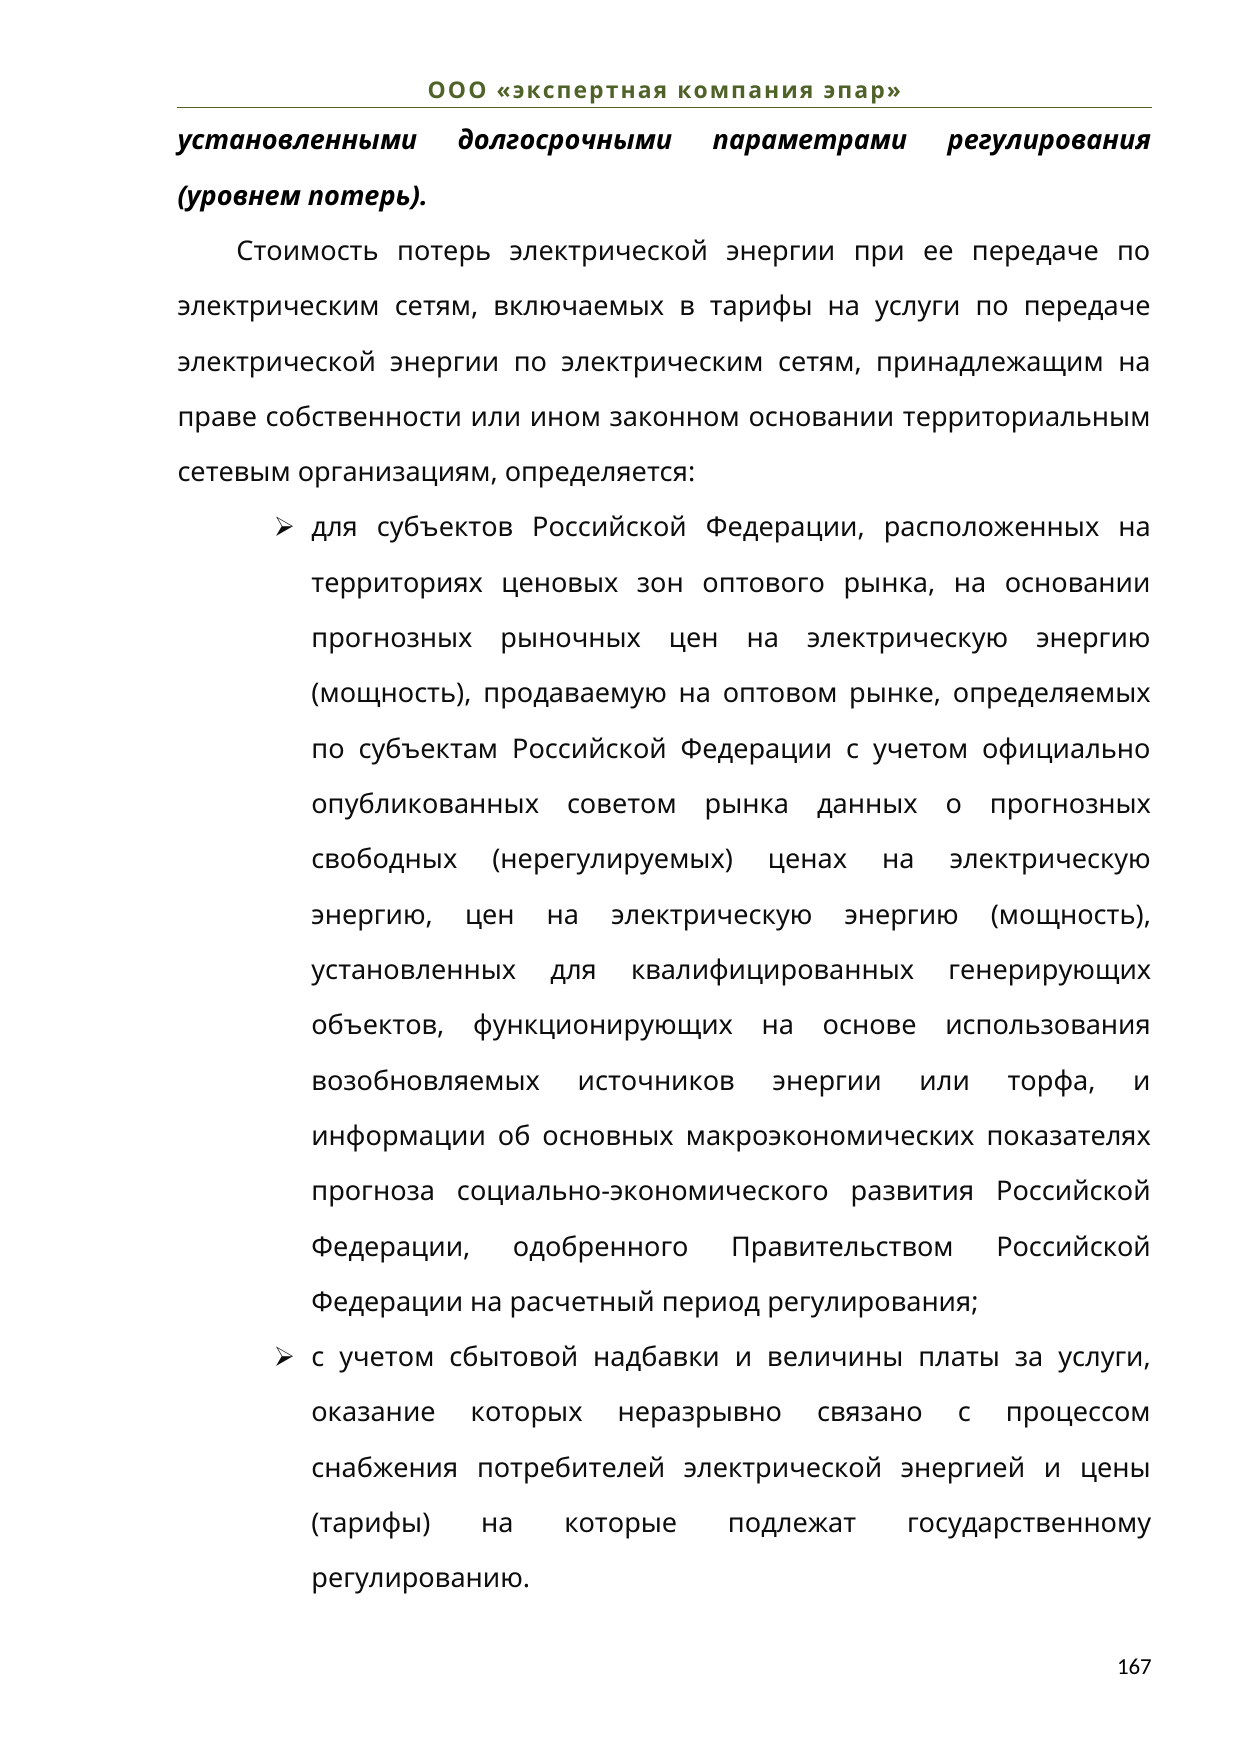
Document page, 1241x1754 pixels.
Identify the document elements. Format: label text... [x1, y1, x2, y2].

list для субъектов Российской Федерации, расположенных на территориях ценовых зон оптового рынка, на основании прогнозных рыночных цен на электрическую энергию (мощность), продаваемую на оптовом рынке, определяемых по субъектам Российской Федерации с учетом официально опубликованных советом рынка данных о прогнозных свободных (нерегулируемых) ценах на электрическую энергию, цен на электрическую энергию (мощность), установленных для квалифицированных генерирующих объектов, функционирующих на основе использования возобновляемых источников энергии или торфа, и информации об основных макроэкономических показателях прогноза социально-экономического развития Российской Федерации, одобренного Правительством Российской Федерации на расчетный период регулирования; [274, 508, 1152, 1319]
list с учетом сбытовой надбавки и величины платы за услуги, оказание которых неразрывно связано с процессом снабжения потребителей электрической энергией и цены (тарифы) на которые подлежат государственному регулированию. [274, 1338, 1152, 1596]
text Стоимость потерь электрической энергии при ее передаче по электрическим сетям, включаемых в тарифы на услуги по передаче электрической энергии по электрическим сетям, принадлежащим на праве собственности или ином законном основании территориальным сетевым организациям, определяется: [177, 231, 1152, 489]
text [177, 121, 1152, 213]
